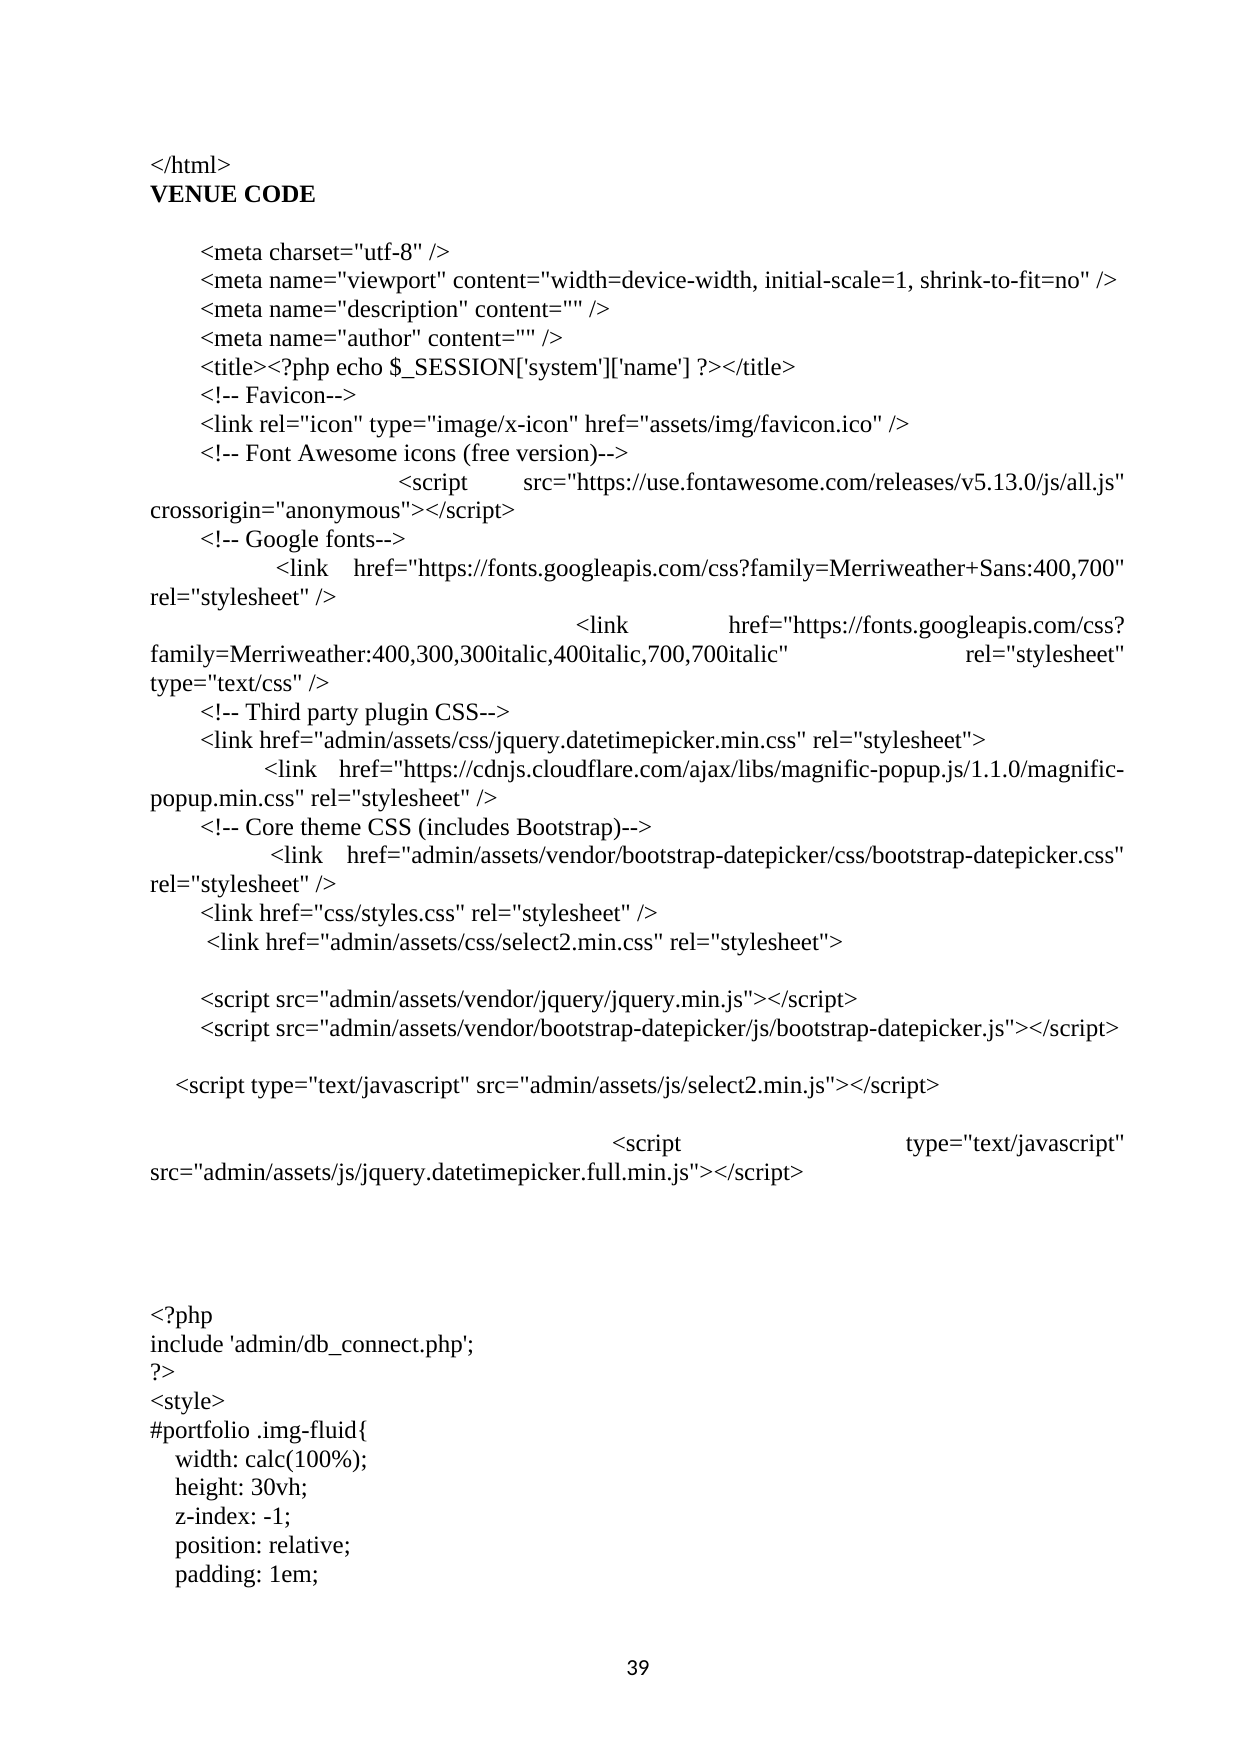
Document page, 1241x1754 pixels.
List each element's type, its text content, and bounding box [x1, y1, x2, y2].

text <link href="https://fonts.googleapis.com/css?family=Merriweather:400,300,300italic,400italic,700,700italic" rel="stylesheet" type="text/css" /> [150, 611, 1125, 697]
text z-index: -1; [150, 1501, 1125, 1530]
text <meta name="author" content="" /> [150, 323, 1125, 352]
text <!-- Favicon--> [150, 381, 1125, 409]
text <script type="text/javascript" src="admin/assets/js/select2.min.js"></script> [150, 1071, 1125, 1099]
text height: 30vh; [150, 1472, 1125, 1501]
text <script src="admin/assets/vendor/bootstrap-datepicker/js/bootstrap-datepicker.js"></script> [150, 1013, 1125, 1042]
text <style> [150, 1386, 1125, 1415]
text <link href="admin/assets/css/jquery.datetimepicker.min.css" rel="stylesheet"> [150, 726, 1125, 754]
text ?> [150, 1357, 1125, 1386]
text <meta name="viewport" content="width=device-width, initial-scale=1, shrink-to-fit=no" /> [150, 266, 1125, 294]
text <script type="text/javascript" src="admin/assets/js/jquery.datetimepicker.full.min.js"></script> [150, 1128, 1125, 1186]
text position: relative; [150, 1530, 1125, 1559]
text <?php [150, 1300, 1125, 1329]
text <link href="https://fonts.googleapis.com/css?family=Merriweather+Sans:400,700" rel="stylesheet" /> [150, 553, 1125, 611]
text <link href="css/styles.css" rel="stylesheet" /> [150, 898, 1125, 927]
text <!-- Core theme CSS (includes Bootstrap)--> [150, 812, 1125, 841]
text </html> [150, 151, 1125, 179]
text <script src="admin/assets/vendor/jquery/jquery.min.js"></script> [150, 984, 1125, 1013]
text width: calc(100%); [150, 1444, 1125, 1472]
text #portfolio .img-fluid{ [150, 1415, 1125, 1444]
text <title><?php echo $_SESSION['system']['name'] ?></title> [150, 352, 1125, 381]
text padding: 1em; [150, 1559, 1125, 1587]
text <link href="admin/assets/vendor/bootstrap-datepicker/css/bootstrap-datepicker.css" rel="stylesheet" /> [150, 841, 1125, 898]
text <!-- Google fonts--> [150, 524, 1125, 553]
text include 'admin/db_connect.php'; [150, 1329, 1125, 1357]
text <link href="https://cdnjs.cloudflare.com/ajax/libs/magnific-popup.js/1.1.0/magnific-popup.min.css" rel="stylesheet" /> [150, 754, 1125, 812]
text <!-- Font Awesome icons (free version)--> [150, 438, 1125, 467]
text <!-- Third party plugin CSS--> [150, 697, 1125, 726]
text <link rel="icon" type="image/x-icon" href="assets/img/favicon.ico" /> [150, 409, 1125, 438]
text <meta charset="utf-8" /> [150, 237, 1125, 266]
text <script src="https://use.fontawesome.com/releases/v5.13.0/js/all.js" crossorigin="anonymous"></script> [150, 467, 1125, 524]
text <meta name="description" content="" /> [150, 294, 1125, 323]
text <link href="admin/assets/css/select2.min.css" rel="stylesheet"> [150, 927, 1125, 956]
text VENUE CODE [150, 179, 1125, 208]
